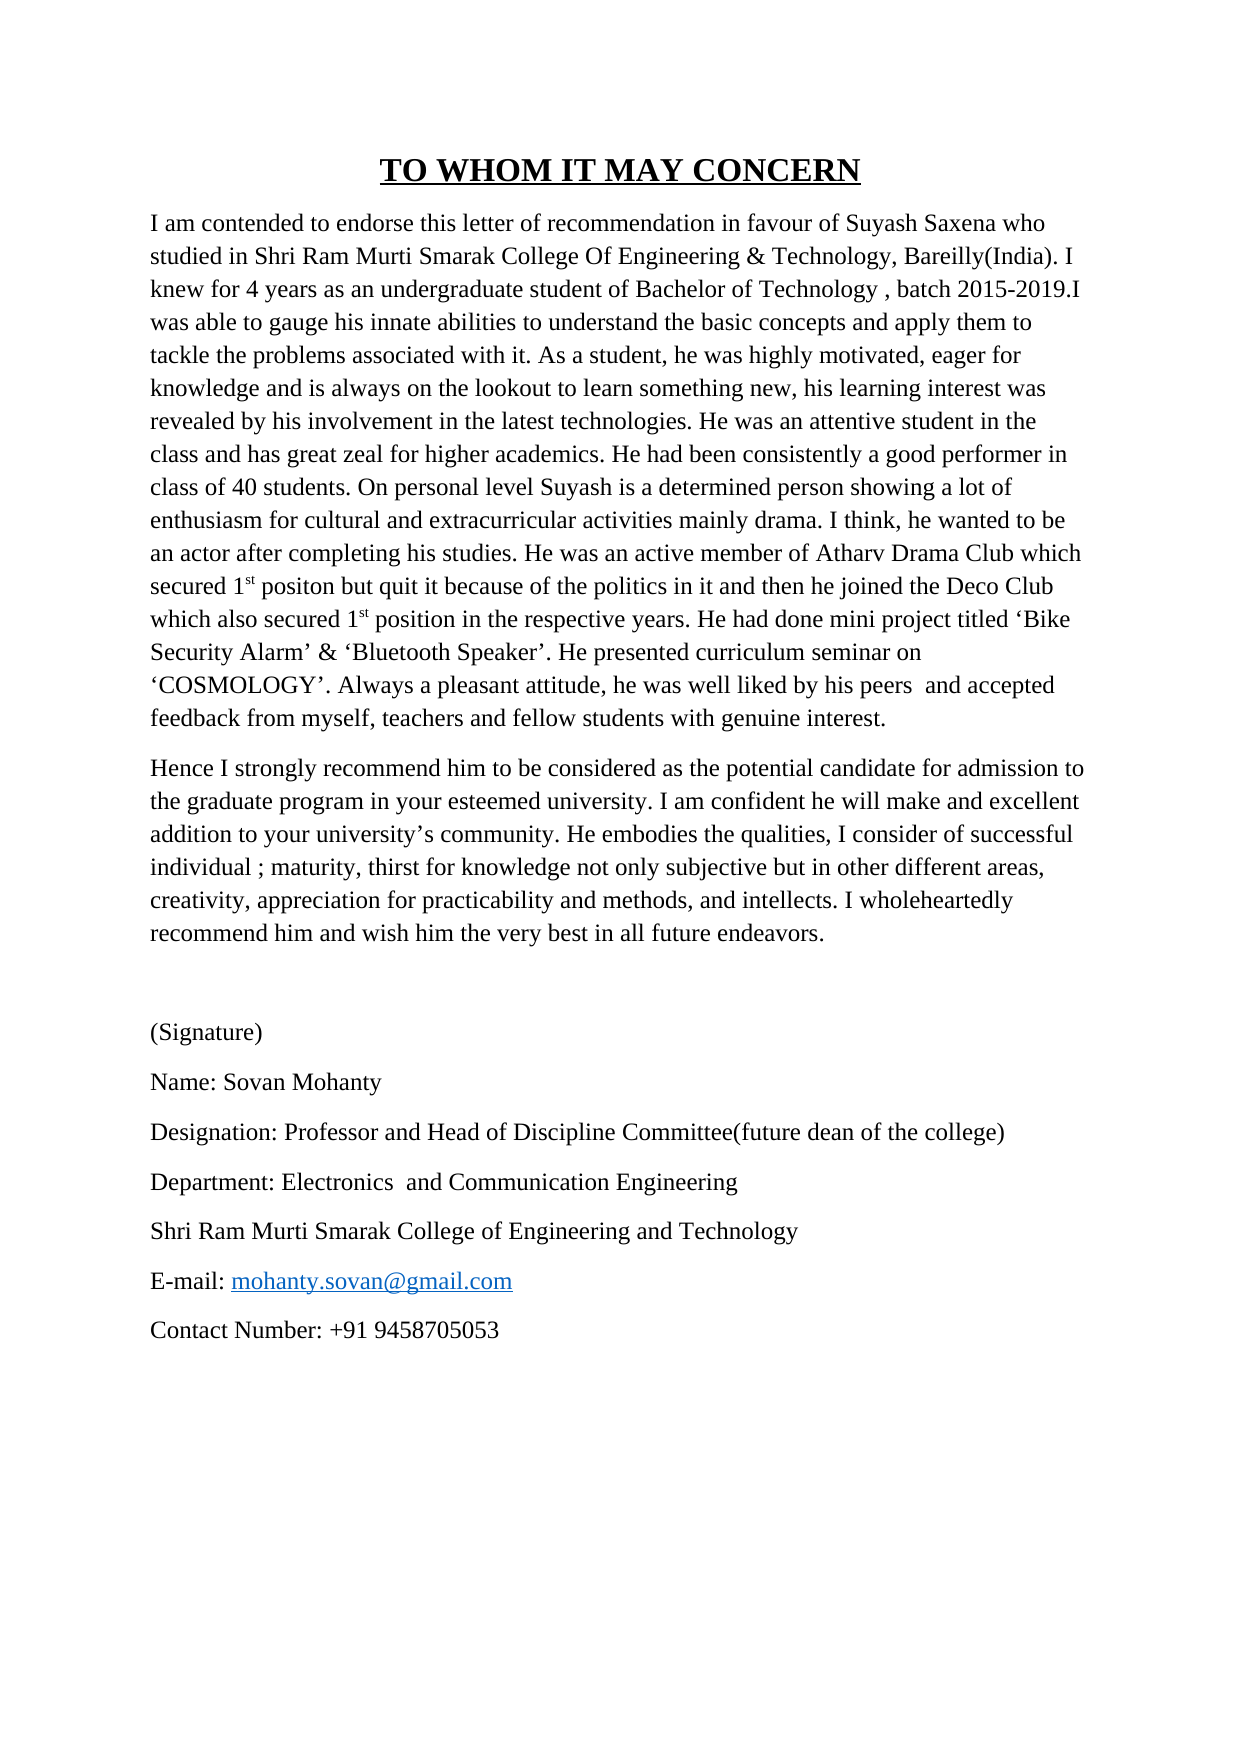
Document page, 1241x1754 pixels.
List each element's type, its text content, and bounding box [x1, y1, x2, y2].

text Contact Number: +91 9458705053 [150, 1316, 1090, 1344]
text (Signature) [150, 1017, 1090, 1046]
text Designation: Professor and Head of Discipline Committee(future dean of the college) [150, 1117, 1090, 1146]
text E-mail: mohanty.sovan@gmail.com [150, 1266, 1090, 1295]
text I am contended to endorse this letter of recommendation in favour of Suyash Saxena who studied in Shri Ram Murti Smarak College Of Engineering & Technology, Bareilly(India). I knew for 4 years as an undergraduate student of Bachelor of Technology , batch 2015-2019.I was able to gauge his innate abilities to understand the basic concepts and apply them to tackle the problems associated with it. As a student, he was highly motivated, eager for knowledge and is always on the lookout to learn something new, his learning interest was revealed by his involvement in the latest technologies. He was an attentive student in the class and has great zeal for higher academics. He had been consistently a good performer in class of 40 students. On personal level Suyash is a determined person showing a lot of enthusiasm for cultural and extracurricular activities mainly drama. I think, he wanted to be an actor after completing his studies. He was an active member of Atharv Drama Club which secured 1st positon but quit it because of the politics in it and then he joined the Deco Club which also secured 1st position in the respective years. He had done mini project titled ‘Bike Security Alarm’ & ‘Bluetooth Speaker’. He presented curriculum seminar on ‘COSMOLOGY’. Always a pleasant attitude, he was well liked by his peers and accepted feedback from myself, teachers and fellow students with genuine interest. [150, 208, 1090, 732]
text Shri Ram Murti Smarak College of Engineering and Technology [150, 1216, 1090, 1245]
text Name: Sovan Mohanty [150, 1067, 1090, 1096]
text Hence I strongly recommend him to be considered as the potential candidate for admission to the graduate program in your esteemed university. I am confident he will make and excellent addition to your university’s community. He embodies the qualities, I consider of successful individual ; maturity, thirst for knowledge not only subjective but in other different areas, creativity, appreciation for practicability and methods, and intellects. I wholeheartedly recommend him and wish him the very best in all future endeavors. [150, 753, 1090, 947]
text TO WHOM IT MAY CONCERN [150, 150, 1090, 188]
text Department: Electronics and Communication Engineering [150, 1167, 1090, 1195]
